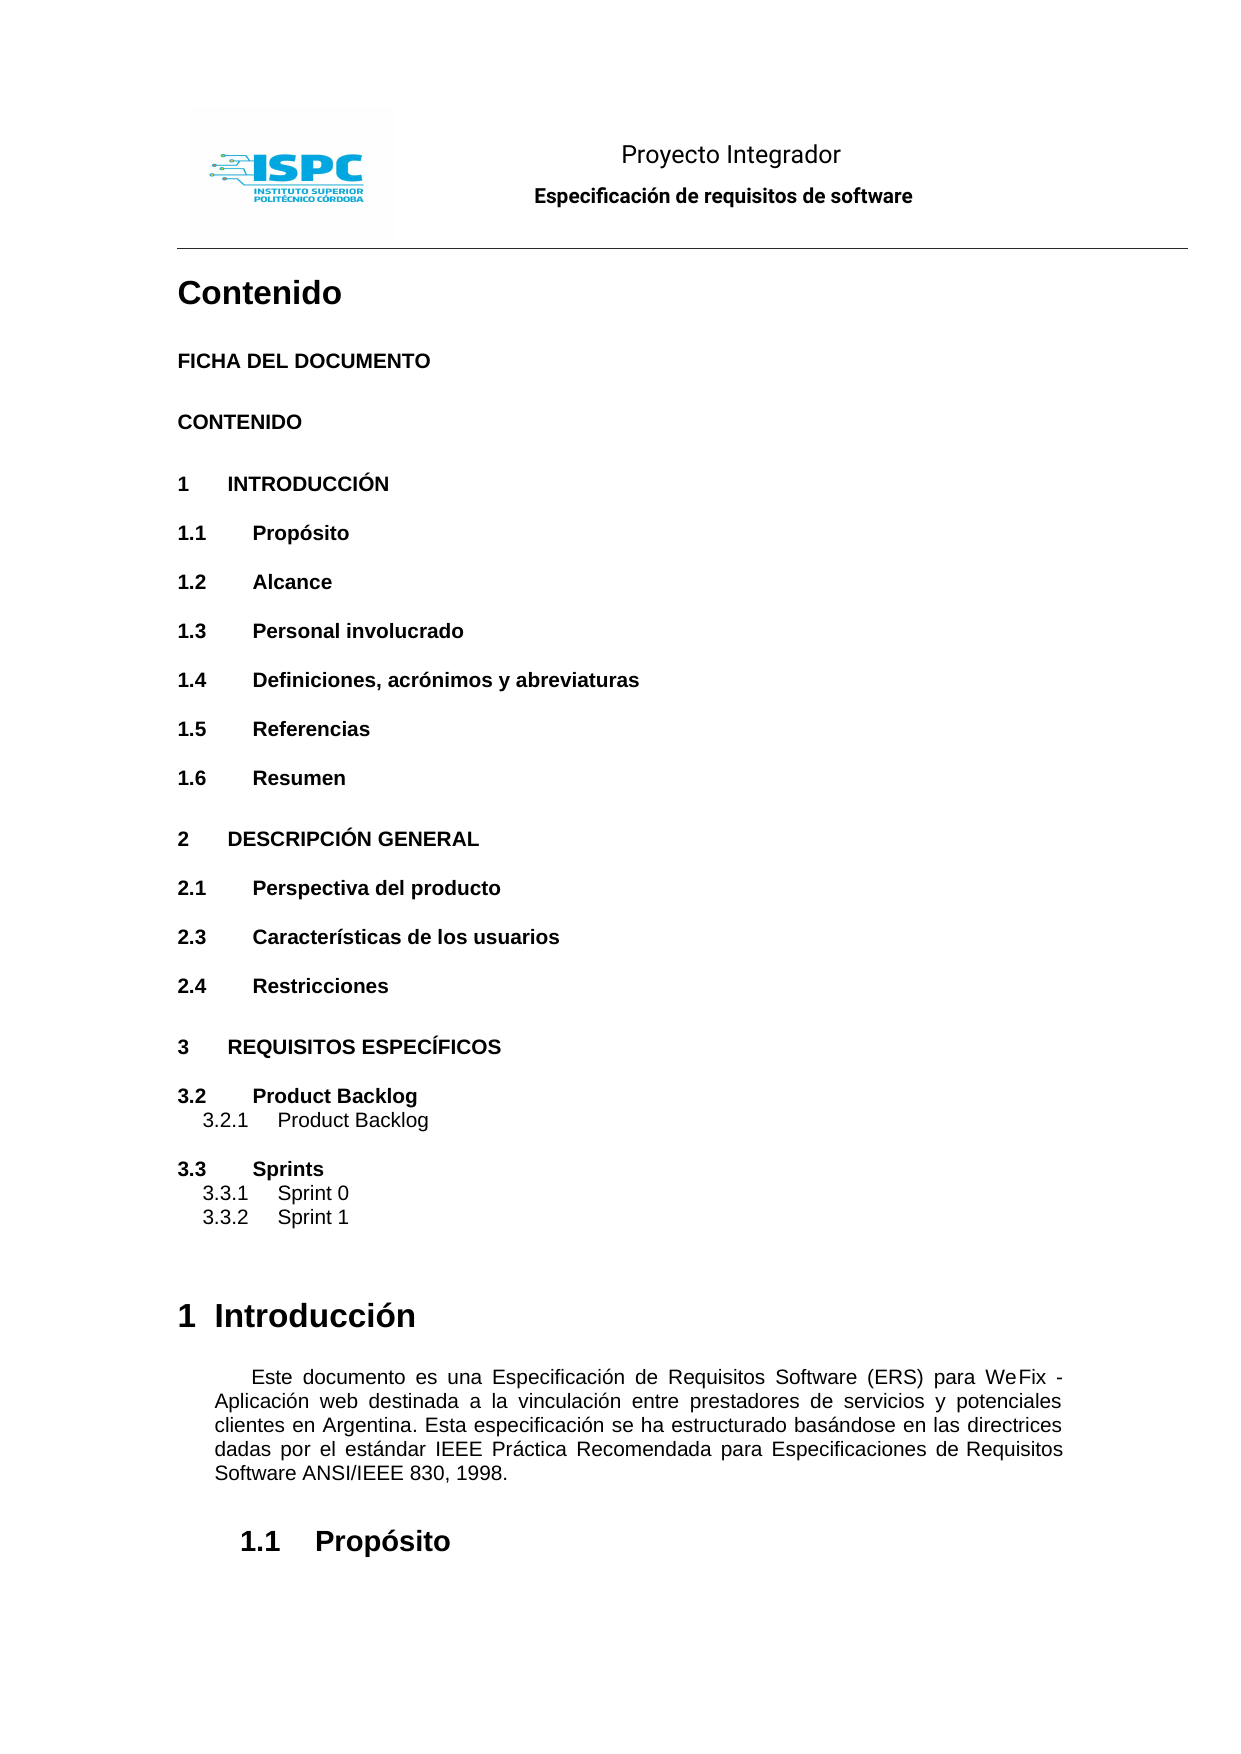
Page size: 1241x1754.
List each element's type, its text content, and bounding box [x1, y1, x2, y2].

picture [188, 108, 395, 241]
list Propósito [240, 1524, 1063, 1558]
list Introducción [177, 1296, 1063, 1334]
text Contenido [177, 273, 1063, 311]
